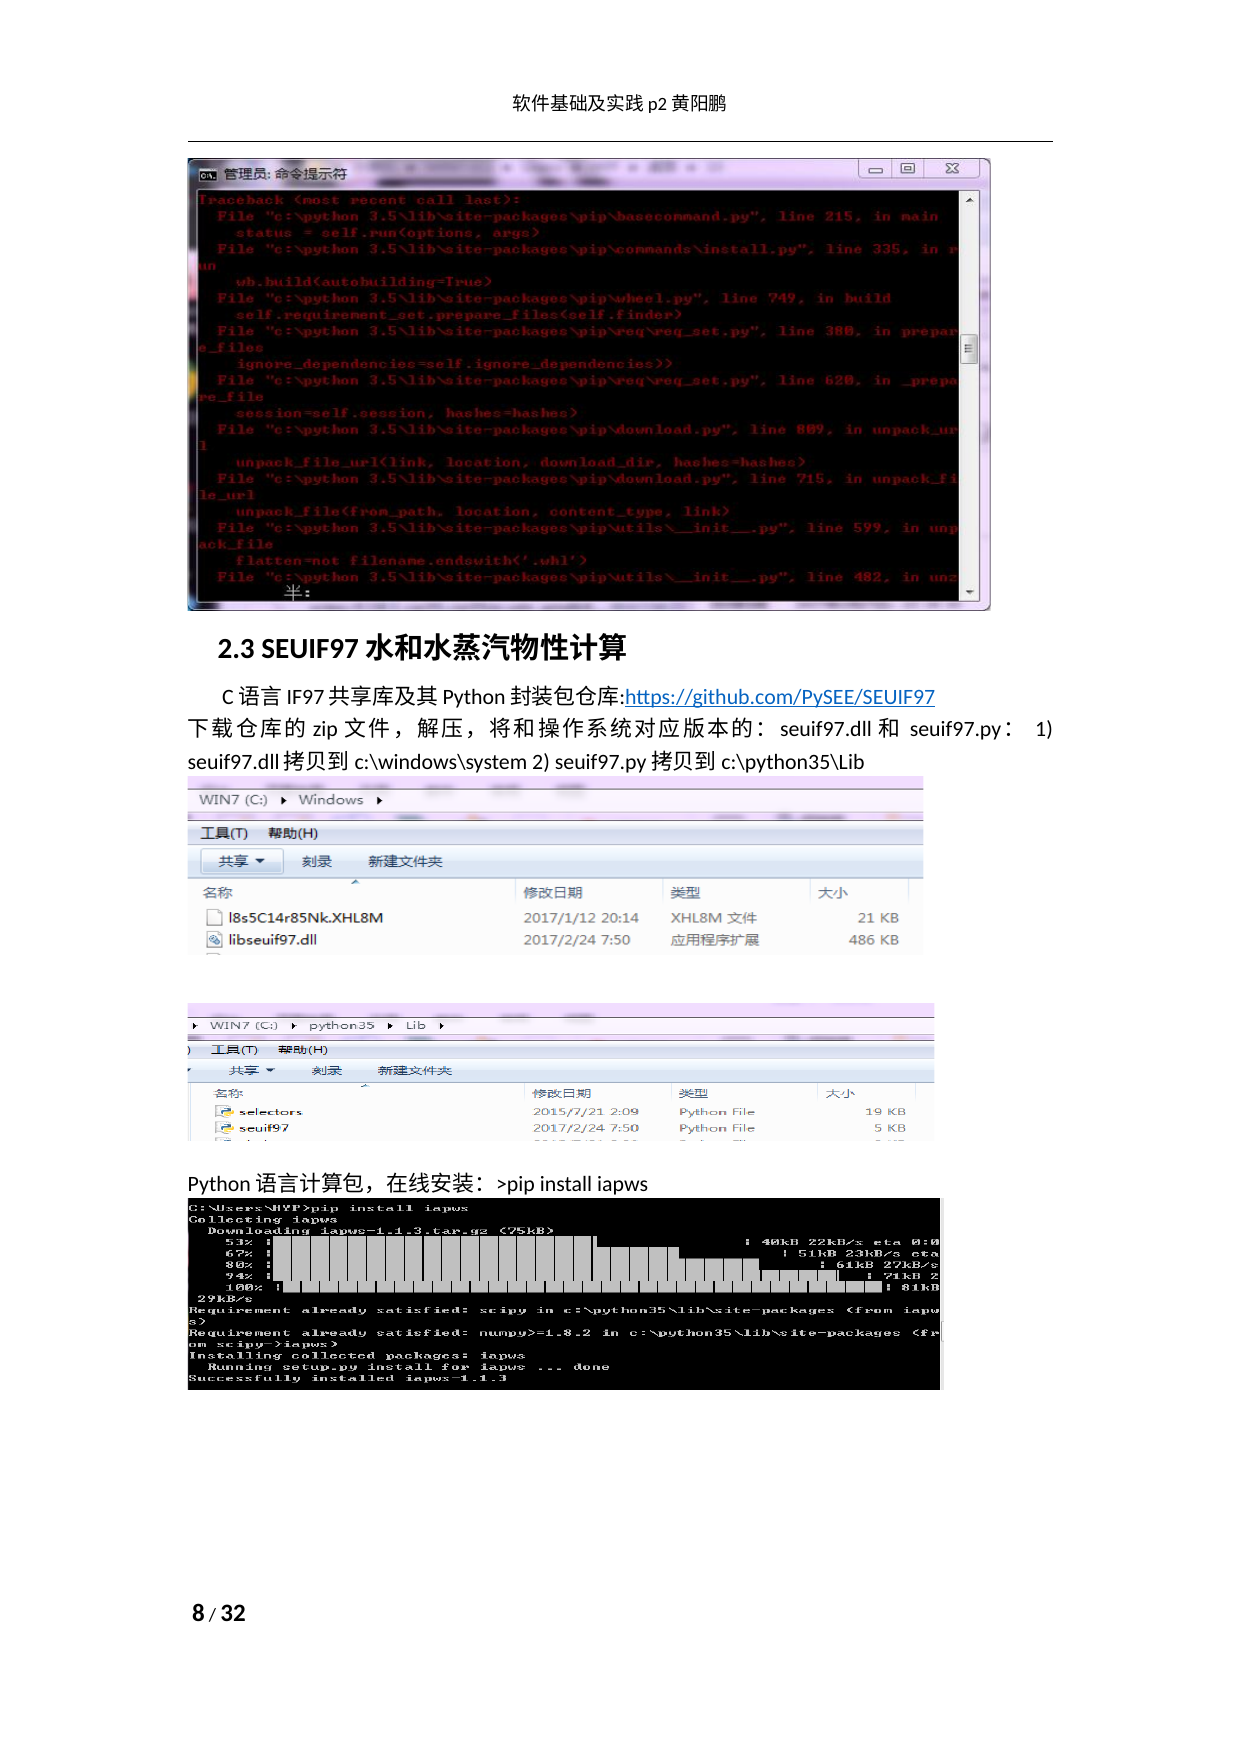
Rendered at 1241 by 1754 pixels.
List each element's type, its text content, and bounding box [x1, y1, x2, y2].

picture [187, 1198, 944, 1390]
text 下载仓库的zip文件，解压，将和操作系统对应版本的：seuif97.dll和 seuif97.py： 1) seuif97.dll拷贝到 c:\windows\system 2) seuif97.py拷贝到 c:\python35\Lib [187, 711, 1053, 776]
picture [187, 1003, 935, 1141]
picture [187, 776, 924, 955]
text 2.3 SEUIF97水和水蒸汽物性计算 [187, 613, 1053, 678]
text Python语言计算包，在线安装：>pip install iapws [187, 1166, 1053, 1198]
text C语言IF97共享库及其Python封装包仓库:https://github.com/PySEE/SEUIF97 [187, 678, 1053, 711]
picture [187, 158, 991, 611]
